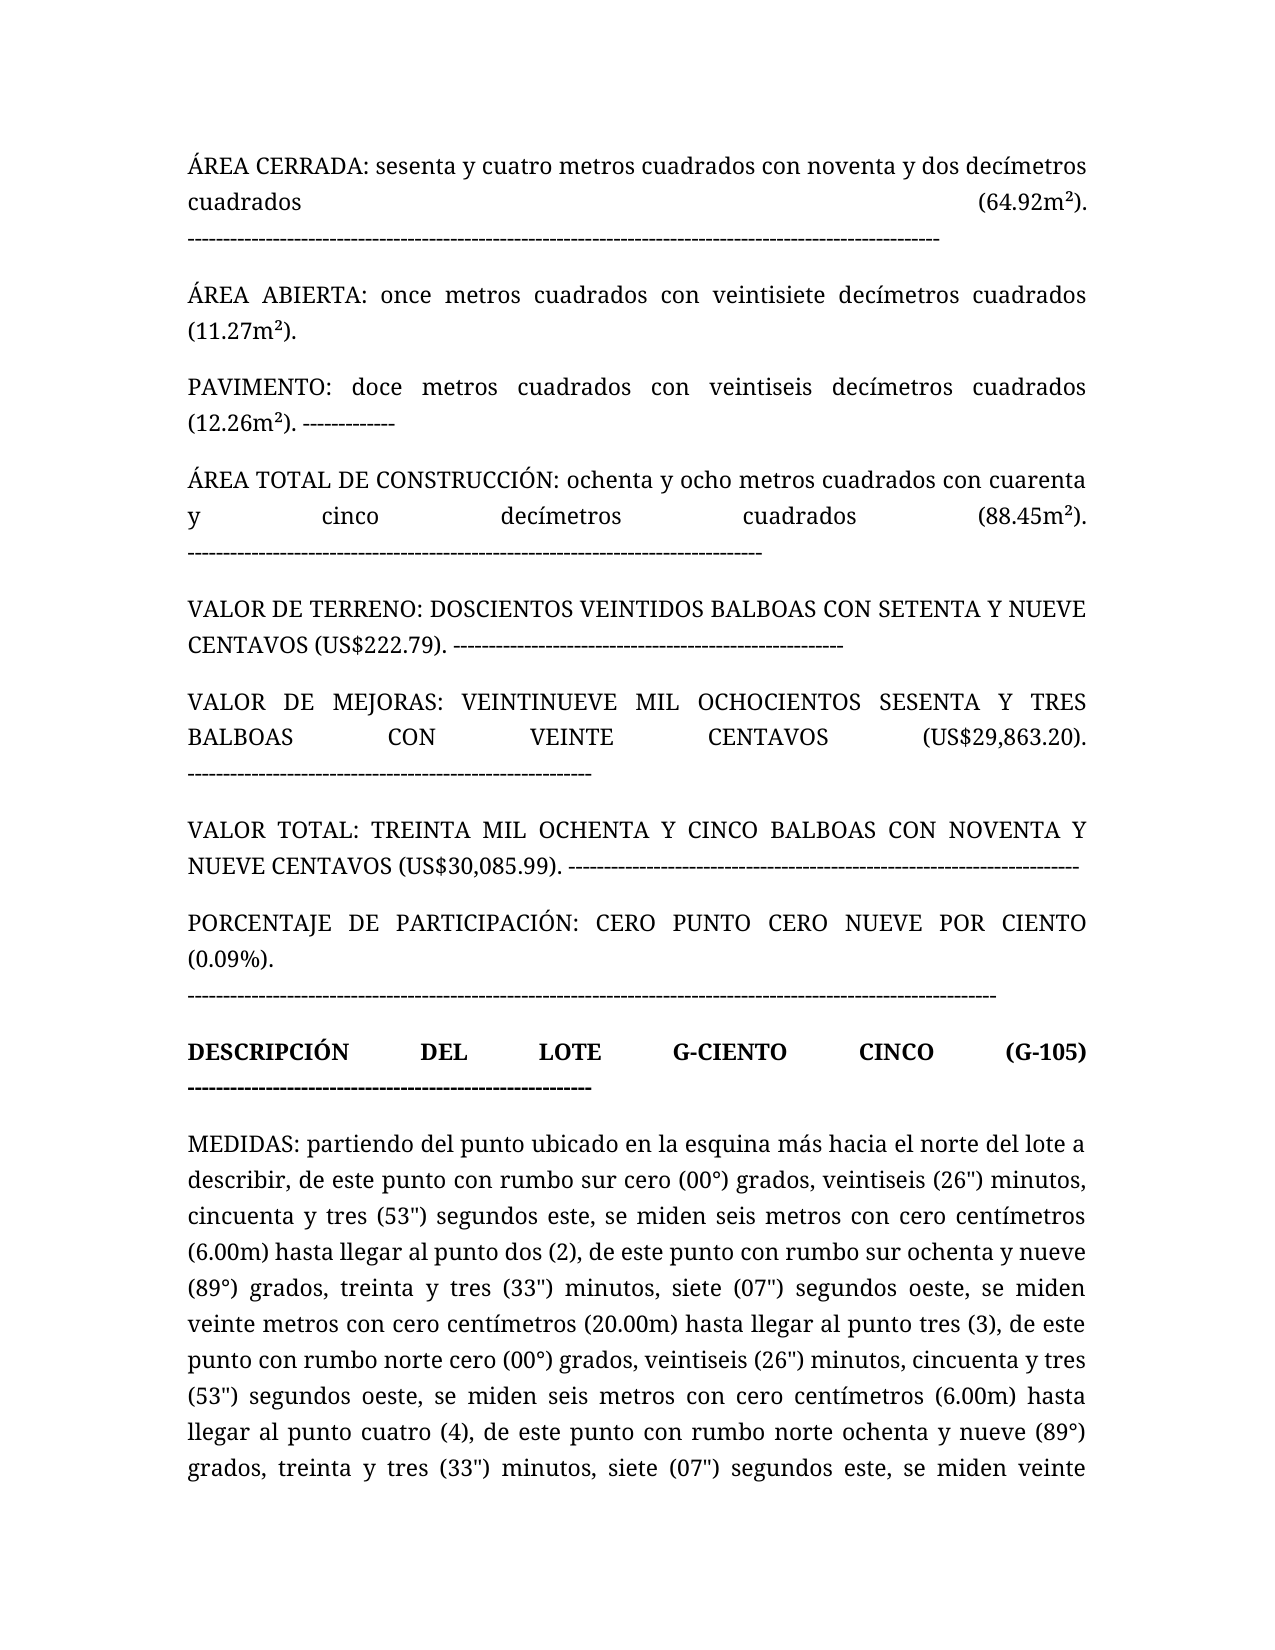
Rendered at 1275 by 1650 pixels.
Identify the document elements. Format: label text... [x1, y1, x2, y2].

text ÁREA TOTAL DE CONSTRUCCIÓN: ochenta y ocho metros cuadrados con cuarenta y cinco decímetros cuadrados (88.45m²). --------------------------------------------------------------------------------- [187, 464, 1087, 567]
text VALOR TOTAL: TREINTA MIL OCHENTA Y CINCO BALBOAS CON NOVENTA Y NUEVE CENTAVOS (US$30,085.99). ------------------------------------------------------------------------ [187, 814, 1087, 881]
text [187, 1128, 1087, 1483]
text PORCENTAJE DE PARTICIPACIÓN: CERO PUNTO CERO NUEVE POR CIENTO (0.09%). ------------------------------------------------------------------------------------------------------------------ [187, 907, 1087, 1010]
text PAVIMENTO: doce metros cuadrados con veintiseis decímetros cuadrados (12.26m²). ------------- [187, 371, 1087, 438]
text ÁREA ABIERTA: once metros cuadrados con veintisiete decímetros cuadrados (11.27m²). [187, 279, 1087, 346]
text ÁREA CERRADA: sesenta y cuatro metros cuadrados con noventa y dos decímetros cuadrados (64.92m²). ---------------------------------------------------------------------------------------------------------- [187, 150, 1087, 253]
text VALOR DE MEJORAS: VEINTINUEVE MIL OCHOCIENTOS SESENTA Y TRES BALBOAS CON VEINTE CENTAVOS (US$29,863.20). --------------------------------------------------------- [187, 685, 1087, 788]
text DESCRIPCIÓN DEL LOTE G-CIENTO CINCO (G-105) --------------------------------------------------------- [187, 1035, 1087, 1103]
text VALOR DE TERRENO: DOSCIENTOS VEINTIDOS BALBOAS CON SETENTA Y NUEVE CENTAVOS (US$222.79). ------------------------------------------------------- [187, 593, 1087, 660]
